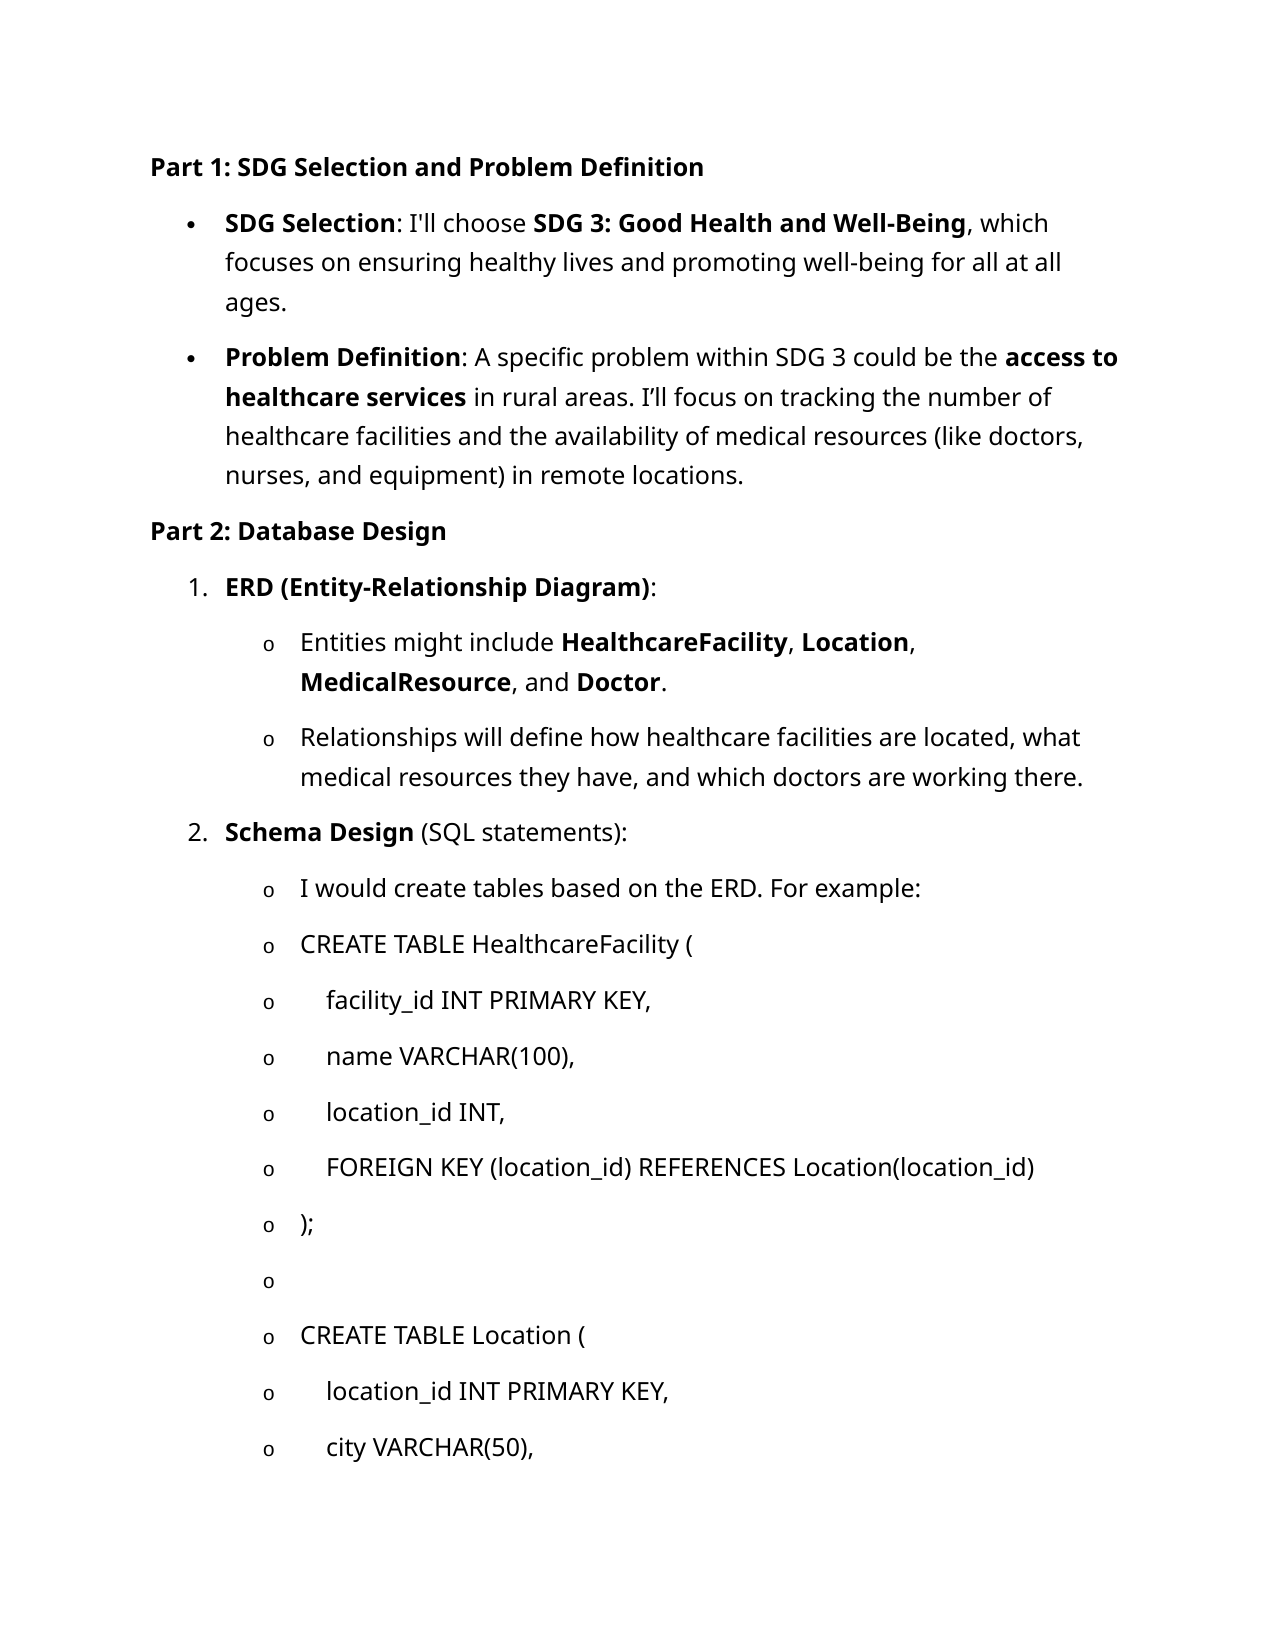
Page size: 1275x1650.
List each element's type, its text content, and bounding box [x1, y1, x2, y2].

list ERD (Entity-Relationship Diagram): [187, 569, 1125, 603]
text Part 2: Database Design [150, 513, 1125, 547]
list Problem Definition: A specific problem within SDG 3 could be the access to healthcare services in rural areas. I’ll focus on tracking the number of healthcare facilities and the availability of medical resources (like doctors, nurses, and equipment) in remote locations. [187, 340, 1125, 492]
text Part 1: SDG Selection and Problem Definition [150, 150, 1125, 184]
list Entities might include HealthcareFacility, Location, MedicalResource, and Doctor. [262, 625, 1125, 698]
list location_id INT PRIMARY KEY, [262, 1373, 1125, 1407]
list CREATE TABLE Location ( [262, 1317, 1125, 1352]
list location_id INT, [262, 1094, 1125, 1128]
list CREATE TABLE HealthcareFacility ( [262, 927, 1125, 961]
list FOREIGN KEY (location_id) REFERENCES Location(location_id) [262, 1150, 1125, 1184]
list name VARCHAR(100), [262, 1038, 1125, 1072]
list I would create tables based on the ERD. For example: [262, 871, 1125, 905]
list ); [262, 1206, 1125, 1240]
list SDG Selection: I'll choose SDG 3: Good Health and Well-Being, which focuses on ensuring healthy lives and promoting well-being for all at all ages. [187, 206, 1125, 318]
list Schema Design (SQL statements): [187, 815, 1125, 849]
list city VARCHAR(50), [262, 1429, 1125, 1463]
list facility_id INT PRIMARY KEY, [262, 982, 1125, 1017]
list Relationships will define how healthcare facilities are located, what medical resources they have, and which doctors are working there. [262, 720, 1125, 793]
